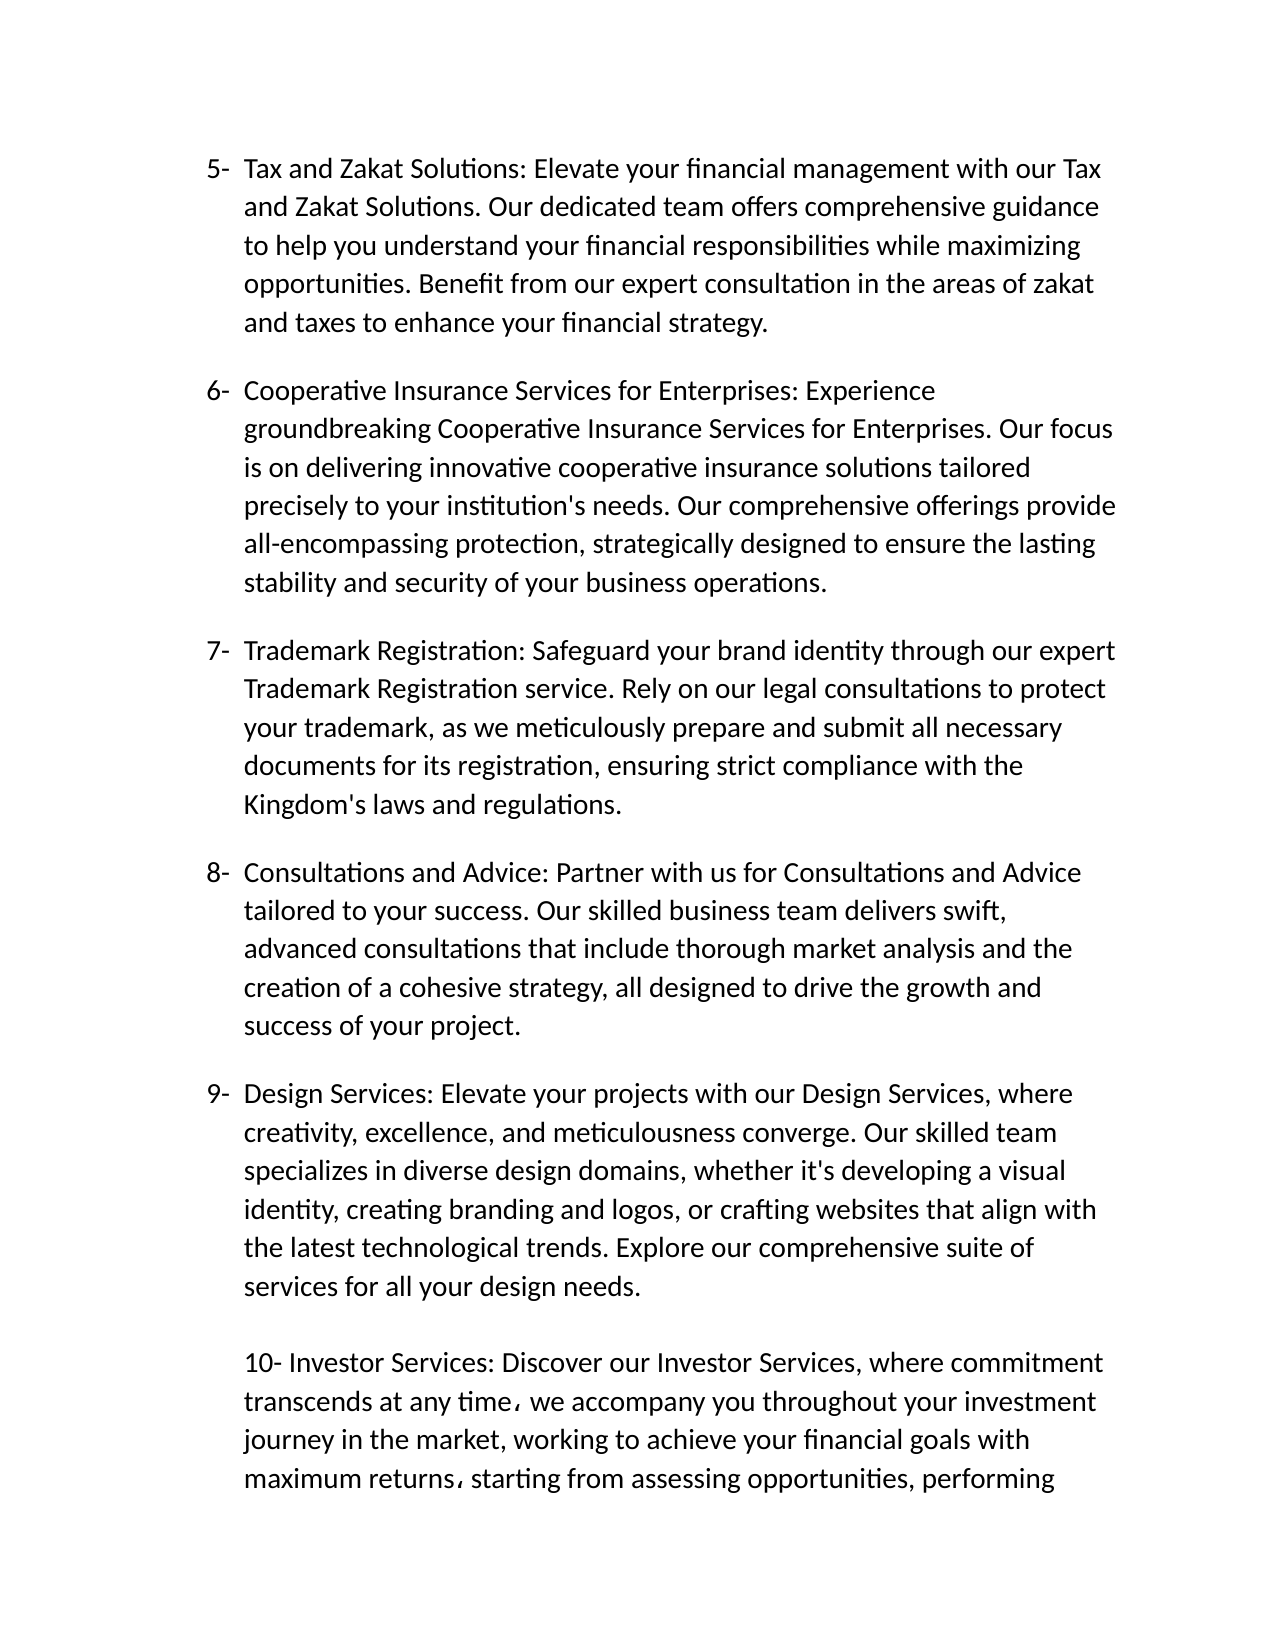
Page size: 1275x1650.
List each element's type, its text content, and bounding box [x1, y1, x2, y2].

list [206, 1076, 1125, 1496]
list Cooperative Insurance Services for Enterprises: Experience groundbreaking Cooperative Insurance Services for Enterprises. Our focus is on delivering innovative cooperative insurance solutions tailored precisely to your institution's needs. Our comprehensive offerings provide all-encompassing protection, strategically designed to ensure the lasting stability and security of your business operations. [206, 372, 1125, 630]
list Trademark Registration: Safeguard your brand identity through our expert Trademark Registration service. Rely on our legal consultations to protect your trademark, as we meticulously prepare and submit all necessary documents for its registration, ensuring strict compliance with the Kingdom's laws and regulations. [206, 632, 1125, 852]
list Tax and Zakat Solutions: Elevate your financial management with our Tax and Zakat Solutions. Our dedicated team offers comprehensive guidance to help you understand your financial responsibilities while maximizing opportunities. Benefit from our expert consultation in the areas of zakat and taxes to enhance your financial strategy. [206, 150, 1125, 369]
list Consultations and Advice: Partner with us for Consultations and Advice tailored to your success. Our skilled business team delivers swift, advanced consultations that include thorough market analysis and the creation of a cohesive strategy, all designed to drive the growth and success of your project. [206, 854, 1125, 1073]
